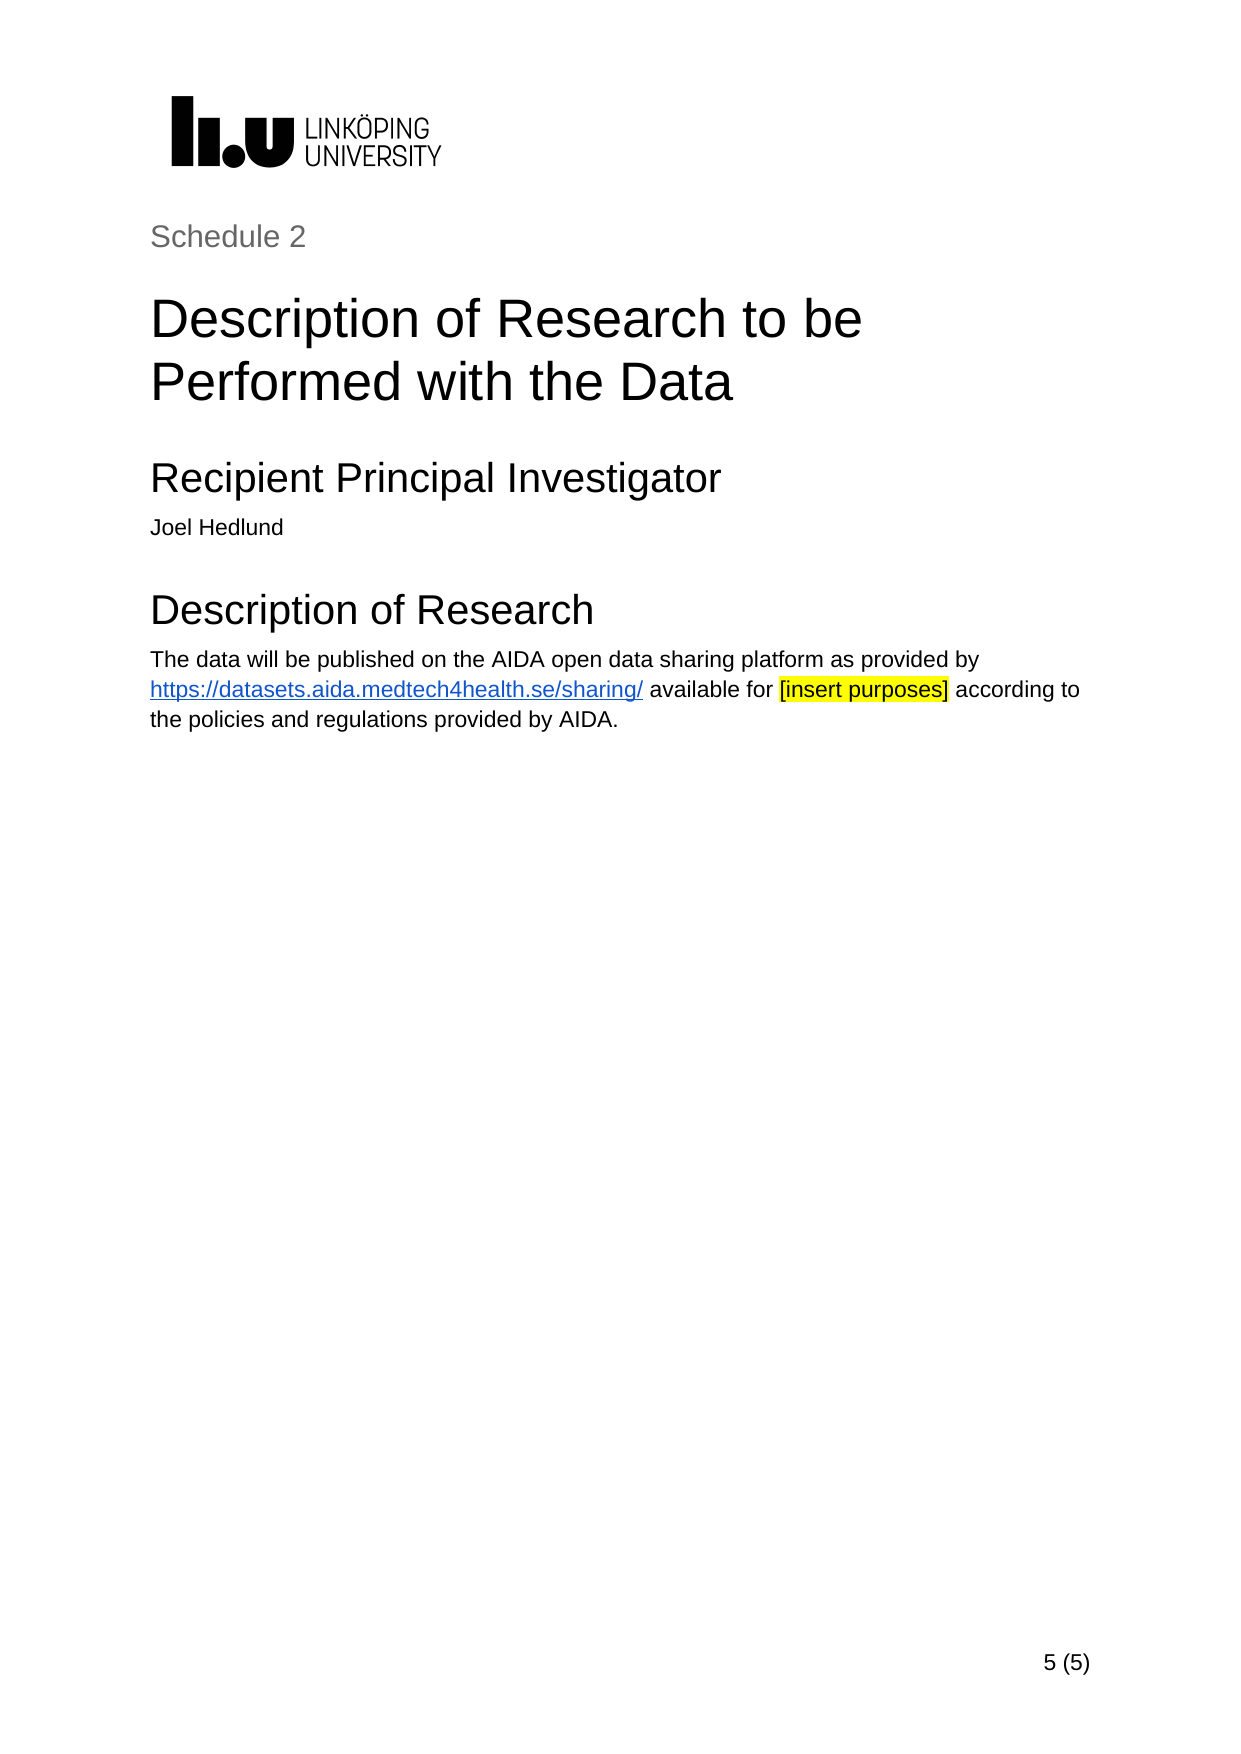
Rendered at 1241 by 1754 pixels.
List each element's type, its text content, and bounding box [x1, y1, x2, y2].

subtitle Schedule 2 [150, 218, 1090, 254]
title Description of Research to be Performed with the Data [150, 287, 1090, 412]
text The data will be published on the AIDA open data sharing platform as provided by https://datasets.aida.medtech4health.se/sharing/ available for [insert purposes] according to the policies and regulations provided by AIDA. [150, 646, 1090, 733]
subtitle Recipient Principal Investigator [150, 453, 1090, 501]
subtitle Description of Research [150, 586, 1090, 633]
picture [150, 75, 463, 188]
text Joel Hedlund [150, 514, 1090, 540]
